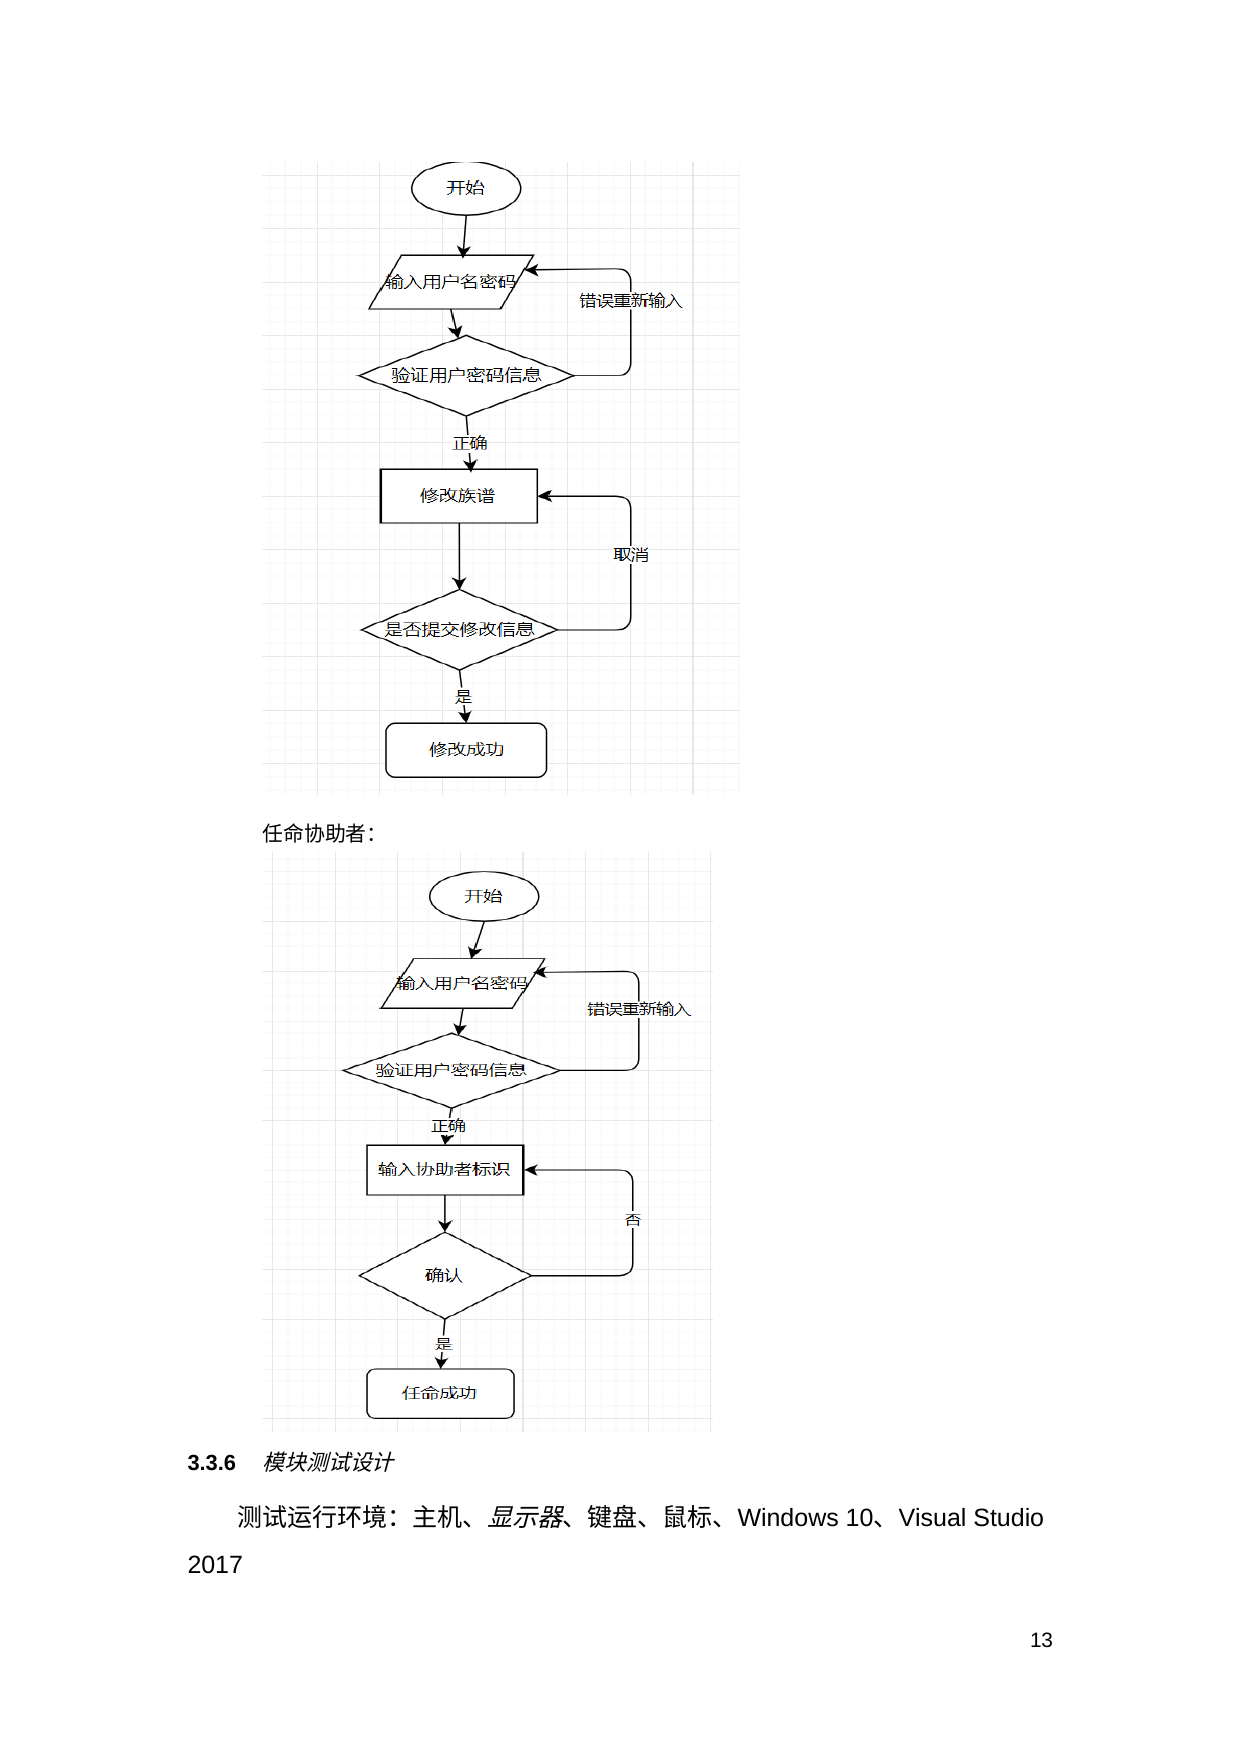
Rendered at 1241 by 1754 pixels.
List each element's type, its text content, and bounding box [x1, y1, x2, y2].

picture [262, 852, 714, 1432]
subtitle 模块测试设计 [187, 1444, 1053, 1477]
text 测试运行环境：主机、显示器、键盘、鼠标、Windows 10、Visual Studio 2017 [187, 1483, 1053, 1580]
picture [262, 162, 741, 795]
text 任命协助者： [262, 816, 1053, 849]
